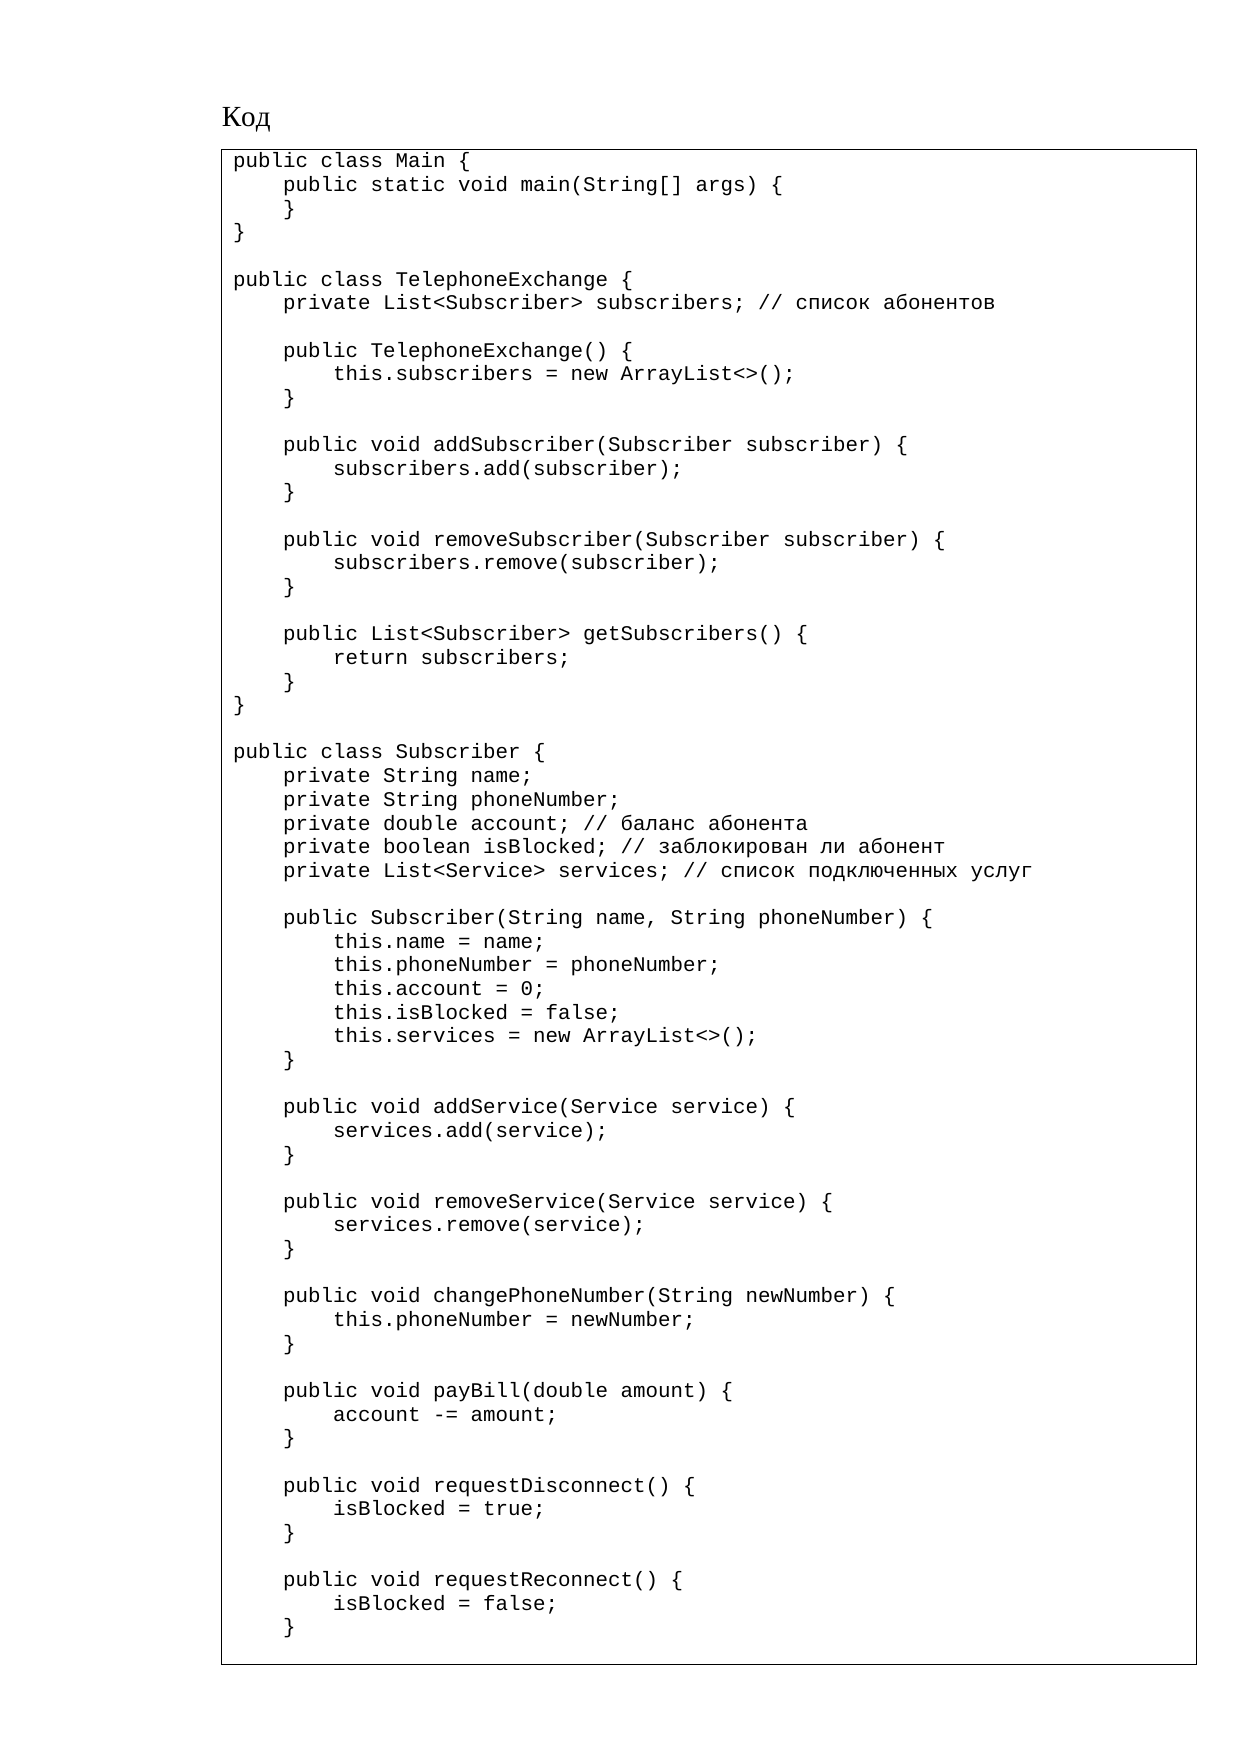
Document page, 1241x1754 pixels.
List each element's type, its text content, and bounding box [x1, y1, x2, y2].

text Код [148, 99, 1181, 133]
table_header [222, 150, 1196, 1664]
